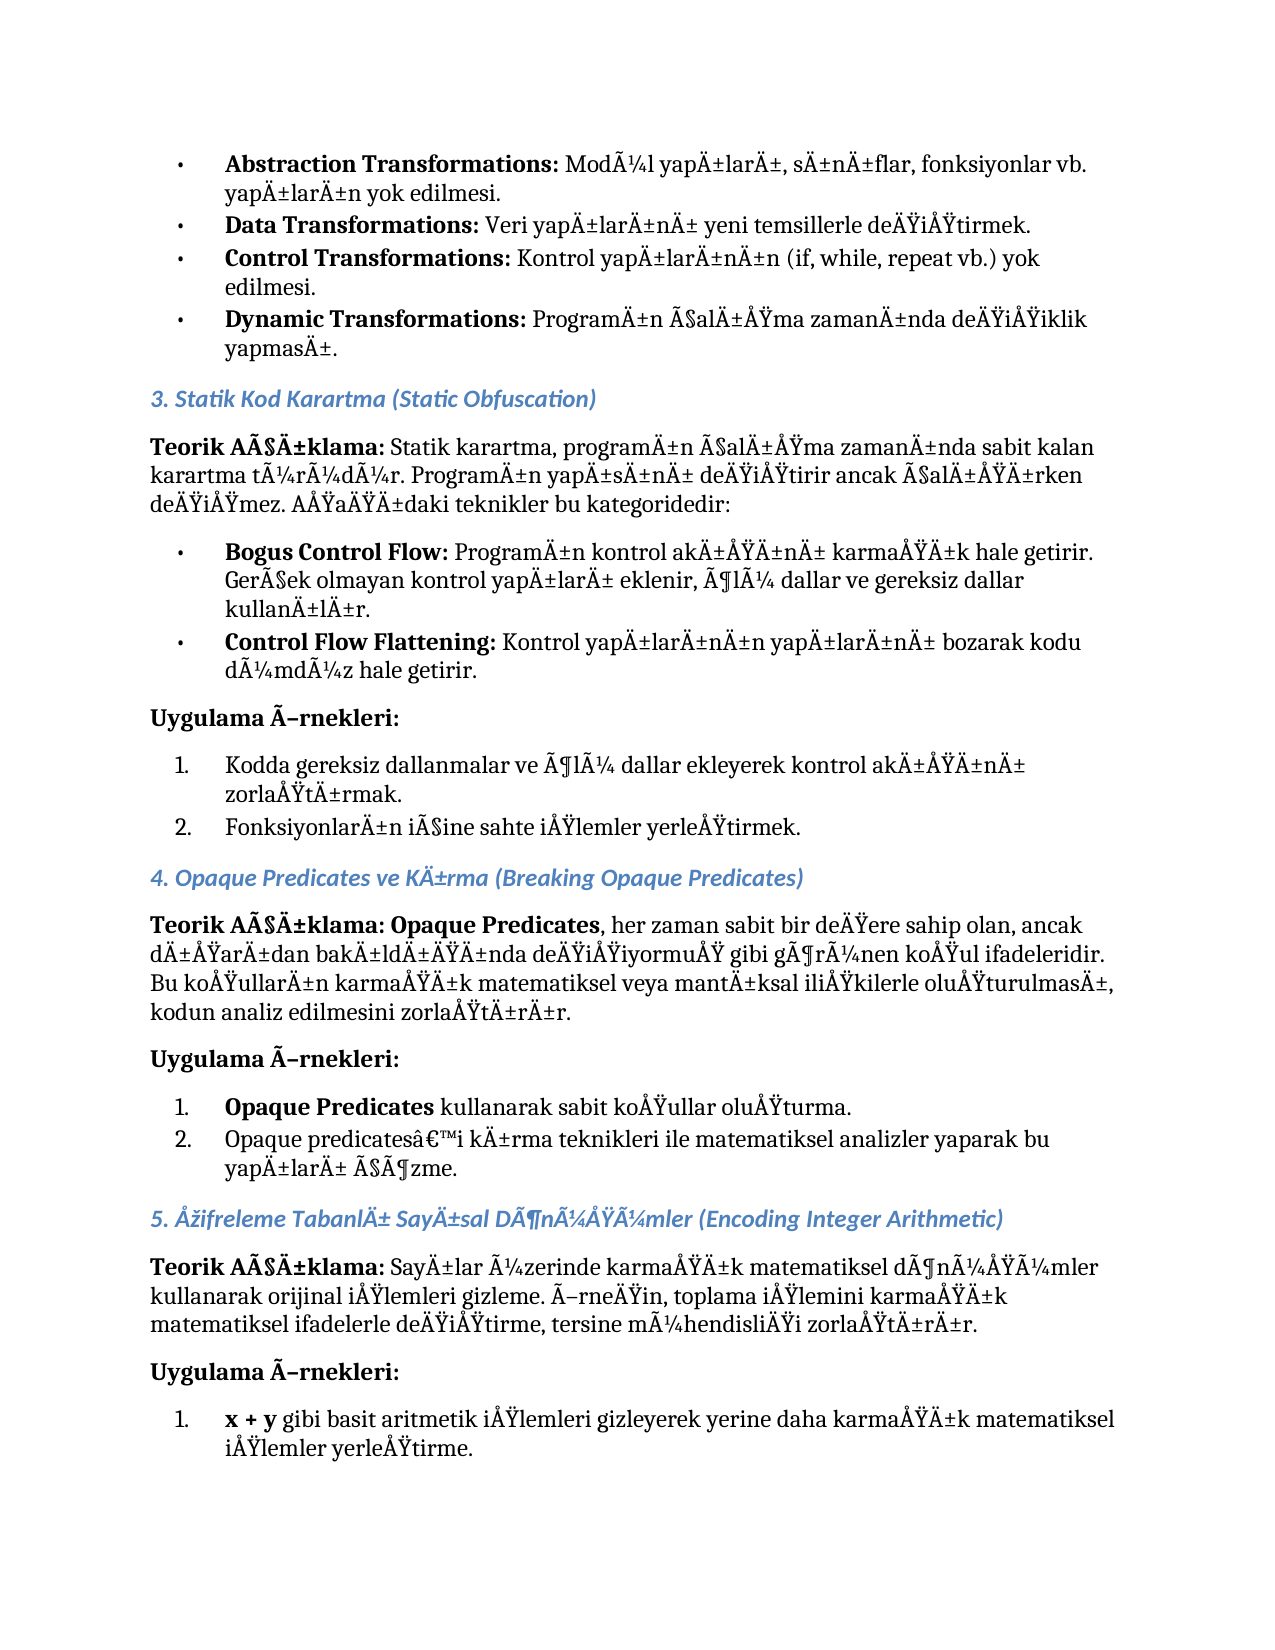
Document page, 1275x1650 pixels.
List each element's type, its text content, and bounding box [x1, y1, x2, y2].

text Uygulama Ã–rnekleri: [150, 1358, 1125, 1387]
subtitle 5. Åžifreleme TabanlÄ± SayÄ±sal DÃ¶nÃ¼ÅŸÃ¼mler (Encoding Integer Arithmetic) [150, 1203, 1125, 1234]
list Dynamic Transformations: ProgramÄ±n Ã§alÄ±ÅŸma zamanÄ±nda deÄŸiÅŸiklik yapmasÄ±. [175, 305, 1125, 362]
text Uygulama Ã–rnekleri: [150, 1045, 1125, 1074]
list x + y gibi basit aritmetik iÅŸlemleri gizleyerek yerine daha karmaÅŸÄ±k matematiksel iÅŸlemler yerleÅŸtirme. [175, 1405, 1125, 1463]
list Kodda gereksiz dallanmalar ve Ã¶lÃ¼ dallar ekleyerek kontrol akÄ±ÅŸÄ±nÄ± zorlaÅŸtÄ±rmak. [175, 751, 1125, 809]
list Opaque predicatesâ€™i kÄ±rma teknikleri ile matematiksel analizler yaparak bu yapÄ±larÄ± Ã§Ã¶zme. [175, 1125, 1125, 1183]
text Teorik AÃ§Ä±klama: Statik karartma, programÄ±n Ã§alÄ±ÅŸma zamanÄ±nda sabit kalan karartma tÃ¼rÃ¼dÃ¼r. ProgramÄ±n yapÄ±sÄ±nÄ± deÄŸiÅŸtirir ancak Ã§alÄ±ÅŸÄ±rken deÄŸiÅŸmez. AÅŸaÄŸÄ±daki teknikler bu kategoridedir: [150, 433, 1125, 519]
list Control Flow Flattening: Kontrol yapÄ±larÄ±nÄ±n yapÄ±larÄ±nÄ± bozarak kodu dÃ¼mdÃ¼z hale getirir. [175, 628, 1125, 685]
list Control Transformations: Kontrol yapÄ±larÄ±nÄ±n (if, while, repeat vb.) yok edilmesi. [175, 244, 1125, 301]
text Teorik AÃ§Ä±klama: Opaque Predicates, her zaman sabit bir deÄŸere sahip olan, ancak dÄ±ÅŸarÄ±dan bakÄ±ldÄ±ÄŸÄ±nda deÄŸiÅŸiyormuÅŸ gibi gÃ¶rÃ¼nen koÅŸul ifadeleridir. Bu koÅŸullarÄ±n karmaÅŸÄ±k matematiksel veya mantÄ±ksal iliÅŸkilerle oluÅŸturulmasÄ±, kodun analiz edilmesini zorlaÅŸtÄ±rÄ±r. [150, 911, 1125, 1026]
subtitle 4. Opaque Predicates ve KÄ±rma (Breaking Opaque Predicates) [150, 862, 1125, 893]
subtitle 3. Statik Kod Karartma (Static Obfuscation) [150, 383, 1125, 414]
list Abstraction Transformations: ModÃ¼l yapÄ±larÄ±, sÄ±nÄ±flar, fonksiyonlar vb. yapÄ±larÄ±n yok edilmesi. [175, 150, 1125, 207]
list Bogus Control Flow: ProgramÄ±n kontrol akÄ±ÅŸÄ±nÄ± karmaÅŸÄ±k hale getirir. GerÃ§ek olmayan kontrol yapÄ±larÄ± eklenir, Ã¶lÃ¼ dallar ve gereksiz dallar kullanÄ±lÄ±r. [175, 538, 1125, 624]
list Opaque Predicates kullanarak sabit koÅŸullar oluÅŸturma. [175, 1093, 1125, 1121]
text Teorik AÃ§Ä±klama: SayÄ±lar Ã¼zerinde karmaÅŸÄ±k matematiksel dÃ¶nÃ¼ÅŸÃ¼mler kullanarak orijinal iÅŸlemleri gizleme. Ã–rneÄŸin, toplama iÅŸlemini karmaÅŸÄ±k matematiksel ifadelerle deÄŸiÅŸtirme, tersine mÃ¼hendisliÄŸi zorlaÅŸtÄ±rÄ±r. [150, 1253, 1125, 1339]
text Uygulama Ã–rnekleri: [150, 704, 1125, 733]
list Data Transformations: Veri yapÄ±larÄ±nÄ± yeni temsillerle deÄŸiÅŸtirmek. [175, 211, 1125, 240]
list FonksiyonlarÄ±n iÃ§ine sahte iÅŸlemler yerleÅŸtirmek. [175, 813, 1125, 841]
